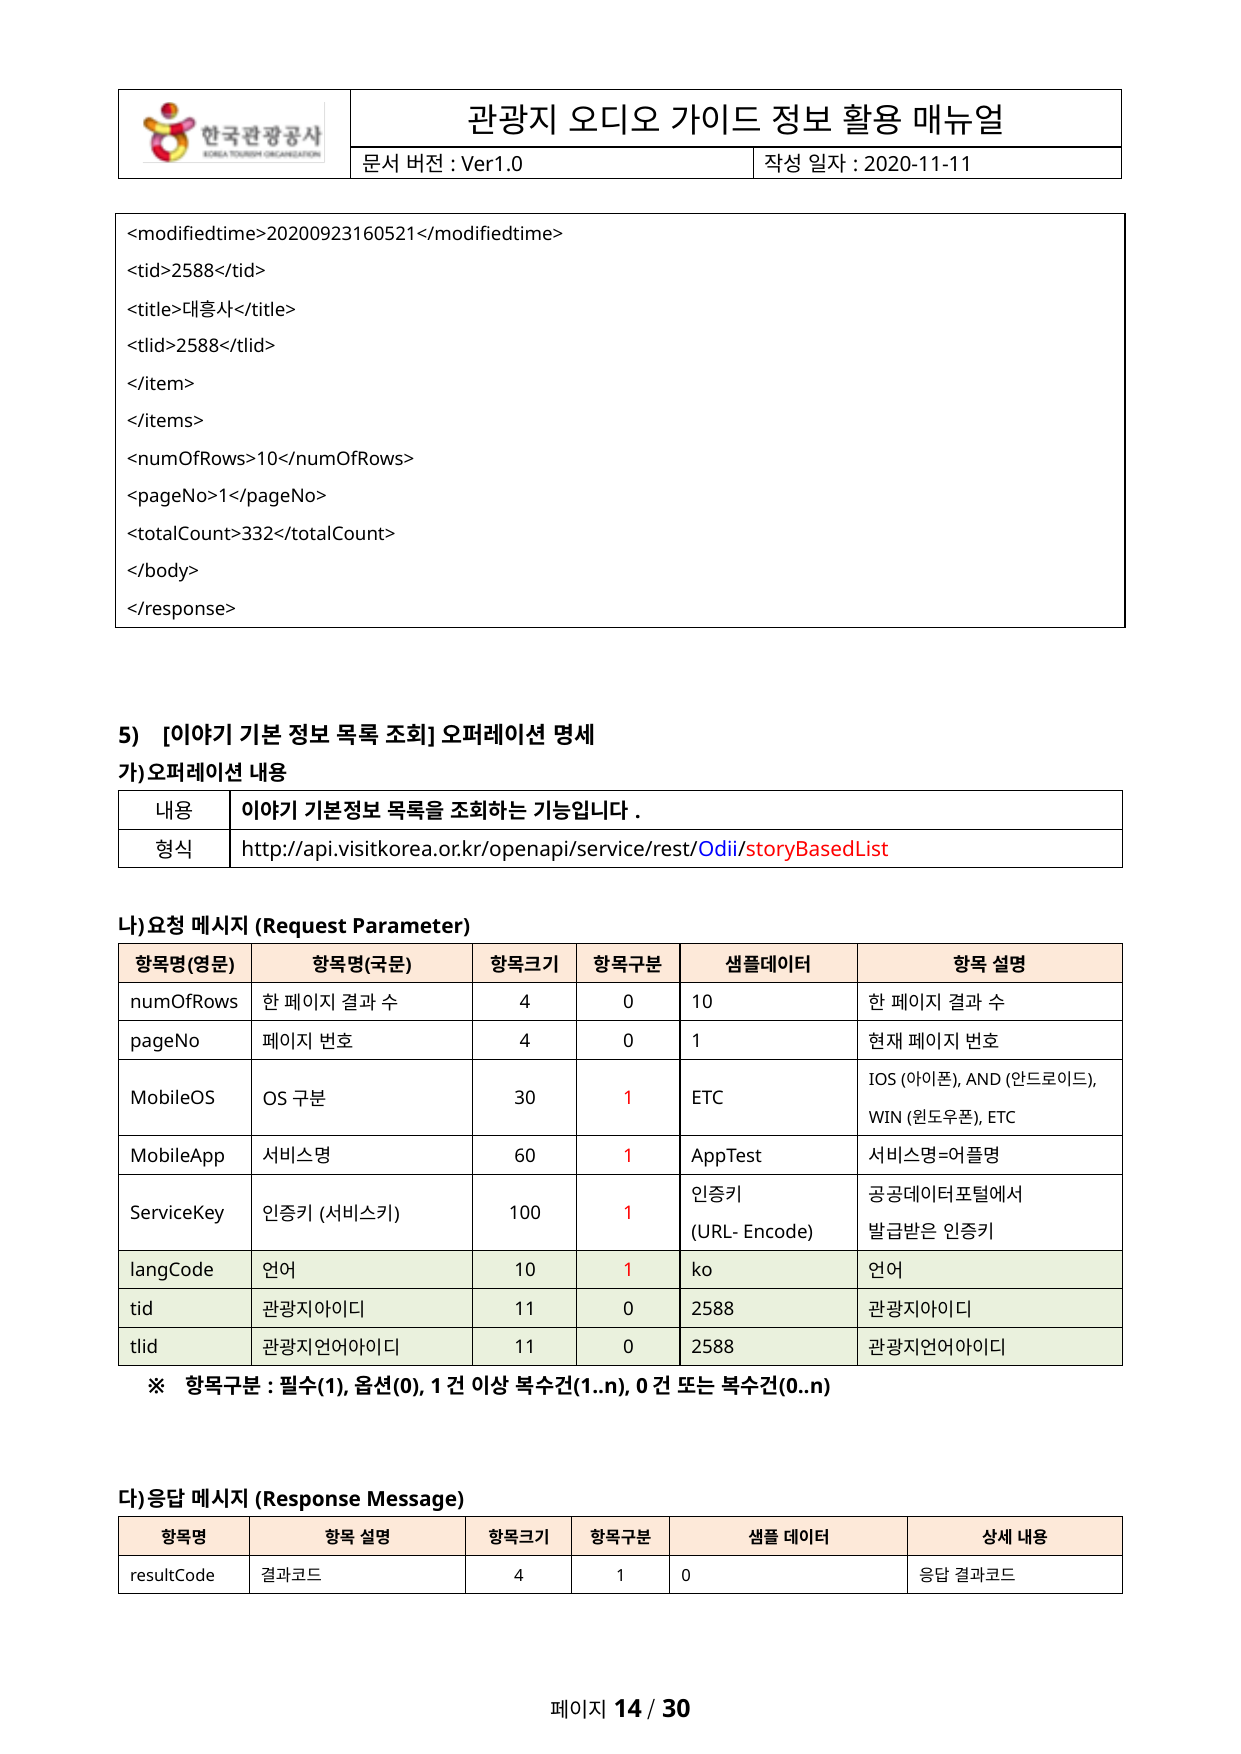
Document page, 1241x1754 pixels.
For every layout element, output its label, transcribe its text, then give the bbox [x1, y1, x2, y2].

table_cell 0 [670, 1556, 907, 1593]
table_header 항목명 [119, 1517, 249, 1555]
table_cell 11 [473, 1328, 576, 1365]
table_cell 서비스명 [252, 1136, 472, 1173]
table_cell 0 [577, 983, 679, 1020]
table_cell 1 [681, 1021, 857, 1059]
table_cell 관광지아이디 [252, 1289, 472, 1327]
table_cell 언어 [252, 1251, 472, 1288]
table_cell 관광지언어아이디 [252, 1328, 472, 1365]
table_cell 1 [572, 1556, 669, 1593]
table_header 내용 [119, 791, 229, 829]
table_cell 현재 페이지 번호 [858, 1021, 1122, 1059]
table_cell 응답 결과코드 [908, 1556, 1122, 1593]
table_header 항목명(영문) [119, 944, 251, 982]
table_cell 1 [577, 1175, 679, 1249]
table_cell tid [119, 1289, 251, 1327]
list 오퍼레이션 내용 [118, 753, 1122, 790]
table_cell 10 [681, 983, 857, 1020]
table_cell 11 [473, 1289, 576, 1327]
table_cell 언어 [858, 1251, 1122, 1288]
table_cell tlid [119, 1328, 251, 1365]
table_header 항목크기 [466, 1517, 571, 1555]
table_header 항목구분 [572, 1517, 669, 1555]
table_cell pageNo [119, 1021, 251, 1059]
table_cell 2588 [681, 1328, 857, 1365]
table_cell numOfRows [119, 983, 251, 1020]
table_cell 1 [577, 1251, 679, 1288]
table_cell AppTest [681, 1136, 857, 1173]
table_cell 1 [577, 1060, 679, 1135]
table_cell 4 [466, 1556, 571, 1593]
table_cell 0 [577, 1328, 679, 1365]
table_header 샘플데이터 [681, 944, 857, 982]
table_header 항목구분 [577, 944, 679, 982]
subtitle [이야기 기본 정보 목록 조회] 오퍼레이션 명세 [118, 715, 1122, 753]
table_header 상세 내용 [908, 1517, 1122, 1555]
table_cell 결과코드 [250, 1556, 465, 1593]
table_cell OS 구분 [252, 1060, 472, 1135]
table_cell 60 [473, 1136, 576, 1173]
table_cell ETC [681, 1060, 857, 1135]
table_cell 100 [473, 1175, 576, 1249]
table_cell 서비스명=어플명 [858, 1136, 1122, 1173]
table_cell resultCode [119, 1556, 249, 1593]
table_cell MobileOS [119, 1060, 251, 1135]
table_cell http://api.visitkorea.or.kr/openapi/service/rest/Odii/storyBasedList [231, 830, 1122, 867]
table_cell ko [681, 1251, 857, 1288]
table_cell ServiceKey [119, 1175, 251, 1249]
table_header 이야기 기본정보 목록을 조회하는 기능입니다 . [231, 791, 1122, 829]
table_cell 페이지 번호 [252, 1021, 472, 1059]
table_cell 4 [473, 1021, 576, 1059]
table_cell 0 [577, 1021, 679, 1059]
table_cell 한 페이지 결과 수 [252, 983, 472, 1020]
table_cell langCode [119, 1251, 251, 1288]
table_cell 0 [577, 1289, 679, 1327]
list 항목구분 : 필수(1), 옵션(0), 1건 이상 복수건(1..n), 0건 또는 복수건(0..n) [147, 1366, 1122, 1404]
table_cell 관광지아이디 [858, 1289, 1122, 1327]
list 요청 메시지 (Request Parameter) [118, 906, 1122, 943]
table_header 항목 설명 [250, 1517, 465, 1555]
table_cell 형식 [119, 830, 229, 867]
table_header 샘플 데이터 [670, 1517, 907, 1555]
table_cell 인증키 (URL- Encode) [681, 1175, 857, 1249]
list 응답 메시지 (Response Message) [118, 1479, 1122, 1516]
table_header 항목크기 [473, 944, 576, 982]
table_header 항목 설명 [858, 944, 1122, 982]
table_cell 4 [473, 983, 576, 1020]
table_cell 관광지언어아이디 [858, 1328, 1122, 1365]
table_cell 10 [473, 1251, 576, 1288]
table_cell 30 [473, 1060, 576, 1135]
table_cell 1 [577, 1136, 679, 1173]
table_cell 한 페이지 결과 수 [858, 983, 1122, 1020]
table_cell 공공데이터포털에서 발급받은 인증키 [858, 1175, 1122, 1249]
table_cell 2588 [681, 1289, 857, 1327]
table_header 항목명(국문) [252, 944, 472, 982]
table_cell 인증키 (서비스키) [252, 1175, 472, 1249]
table_cell MobileApp [119, 1136, 251, 1173]
picture [142, 102, 327, 165]
table_cell IOS (아이폰), AND (안드로이드), WIN (윈도우폰), ETC [858, 1060, 1122, 1135]
